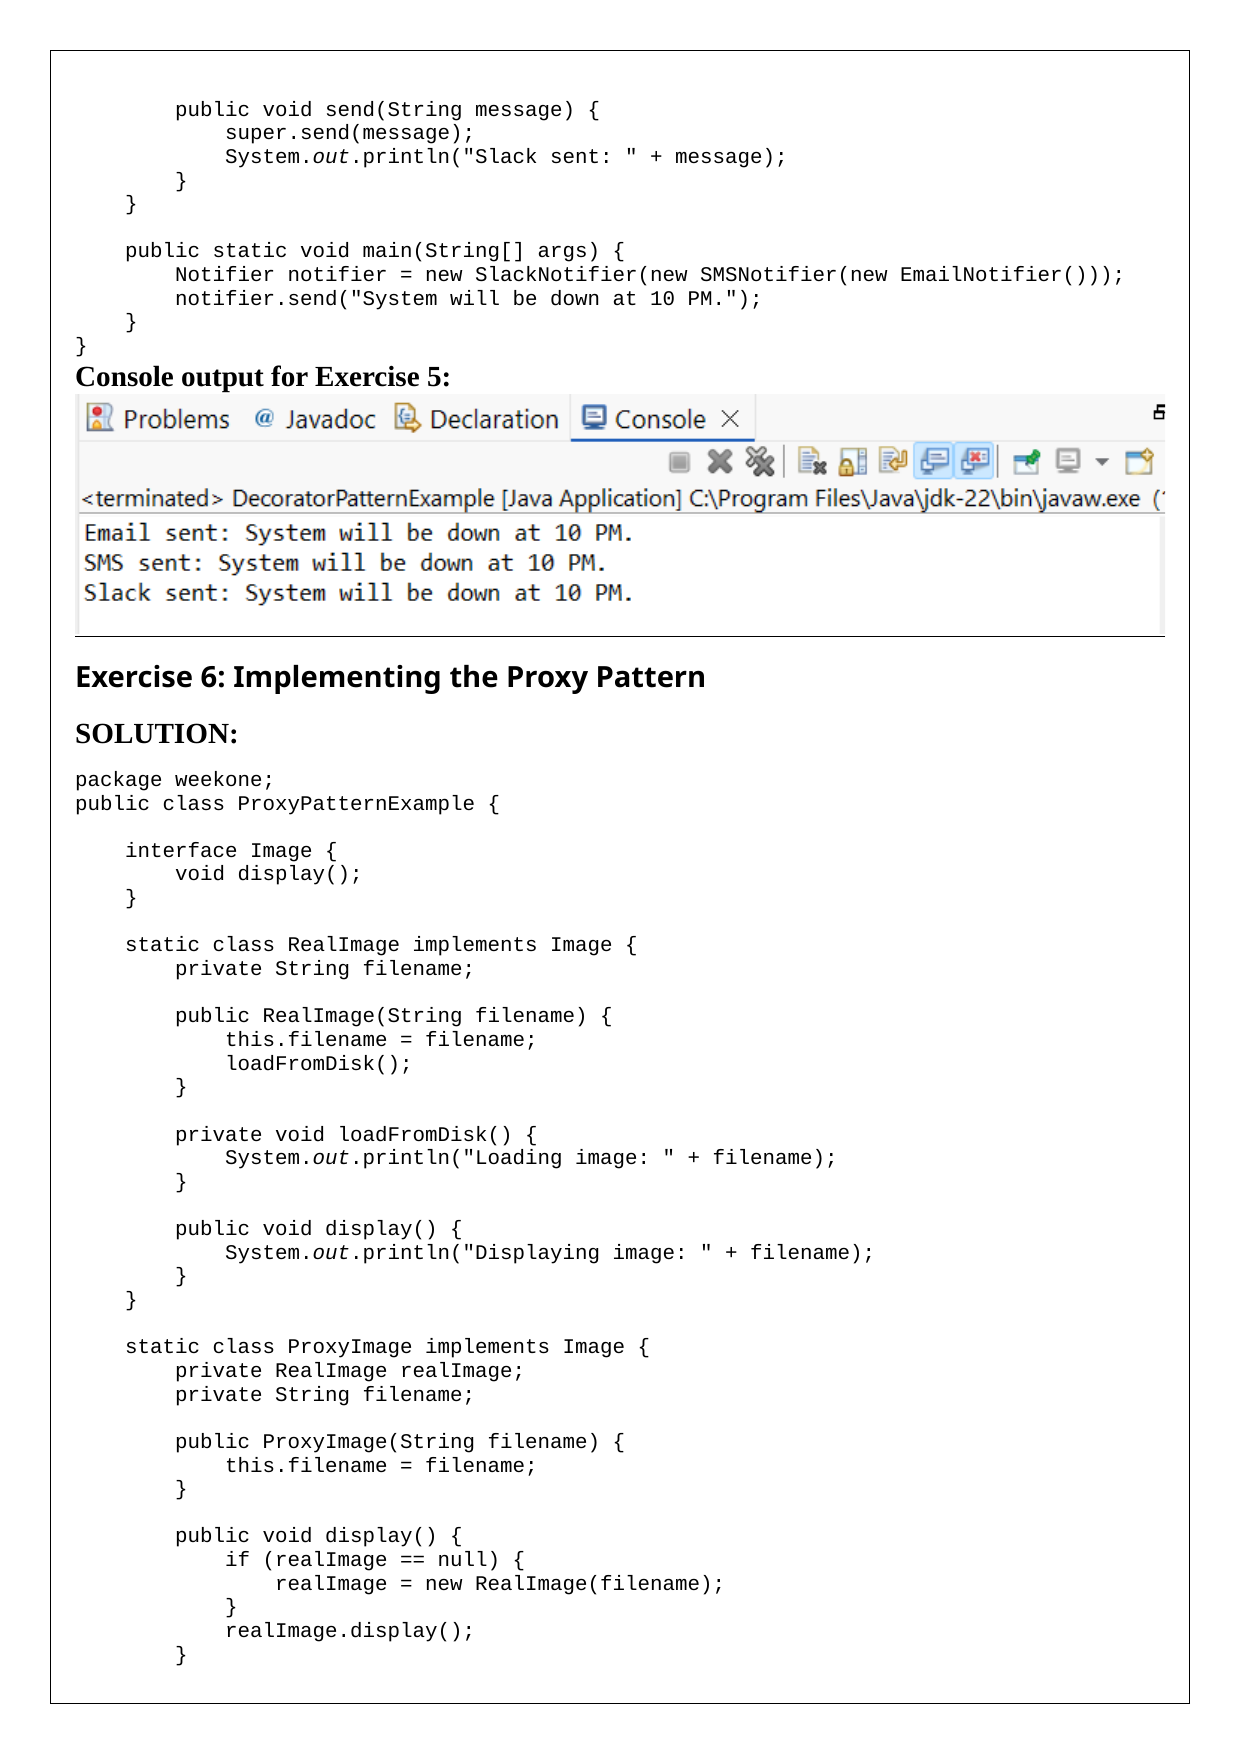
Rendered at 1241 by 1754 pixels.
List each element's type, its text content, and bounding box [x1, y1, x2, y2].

text interface Image { [75, 840, 1165, 863]
text System.out.println("Displaying image: " + filename); [75, 1242, 1165, 1265]
text public ProxyImage(String filename) { [75, 1431, 1165, 1454]
text } [75, 311, 1165, 335]
text } [75, 1596, 1165, 1620]
text } [75, 887, 1165, 911]
text super.send(message); [75, 122, 1165, 146]
text System.out.println("Slack sent: " + message); [75, 146, 1165, 169]
text loadFromDisk(); [75, 1053, 1165, 1076]
text } [75, 193, 1165, 217]
text static class RealImage implements Image { [75, 934, 1165, 958]
text this.filename = filename; [75, 1029, 1165, 1053]
text public RealImage(String filename) { [75, 1005, 1165, 1029]
text private void loadFromDisk() { [75, 1123, 1165, 1147]
text if (realImage == null) { [75, 1549, 1165, 1573]
picture [75, 394, 1166, 634]
text notifier.send("System will be down at 10 PM."); [75, 288, 1165, 311]
text private RealImage realImage; [75, 1360, 1165, 1384]
text } [75, 1171, 1165, 1194]
text } [75, 1478, 1165, 1502]
text void display(); [75, 863, 1165, 887]
text public void send(String message) { [75, 99, 1165, 122]
text public void display() { [75, 1526, 1165, 1549]
text } [75, 169, 1165, 193]
text realImage = new RealImage(filename); [75, 1573, 1165, 1596]
text Notifier notifier = new SlackNotifier(new SMSNotifier(new EmailNotifier())); [75, 264, 1165, 288]
text private String filename; [75, 958, 1165, 982]
text } [75, 1265, 1165, 1289]
text } [75, 1076, 1165, 1100]
text } [75, 335, 1165, 359]
text static class ProxyImage implements Image { [75, 1336, 1165, 1360]
text } [75, 1289, 1165, 1313]
text SOLUTION: [75, 716, 1165, 749]
text public void display() { [75, 1218, 1165, 1242]
text Exercise 6: Implementing the Proxy Pattern [75, 657, 1165, 696]
text public class ProxyPatternExample { [75, 792, 1165, 816]
text realImage.display(); [75, 1620, 1165, 1644]
text this.filename = filename; [75, 1454, 1165, 1478]
text private String filename; [75, 1384, 1165, 1407]
text public static void main(String[] args) { [75, 241, 1165, 264]
text System.out.println("Loading image: " + filename); [75, 1147, 1165, 1171]
text } [75, 1644, 1165, 1667]
text Console output for Exercise 5: [75, 359, 1165, 394]
text package weekone; [75, 769, 1165, 792]
